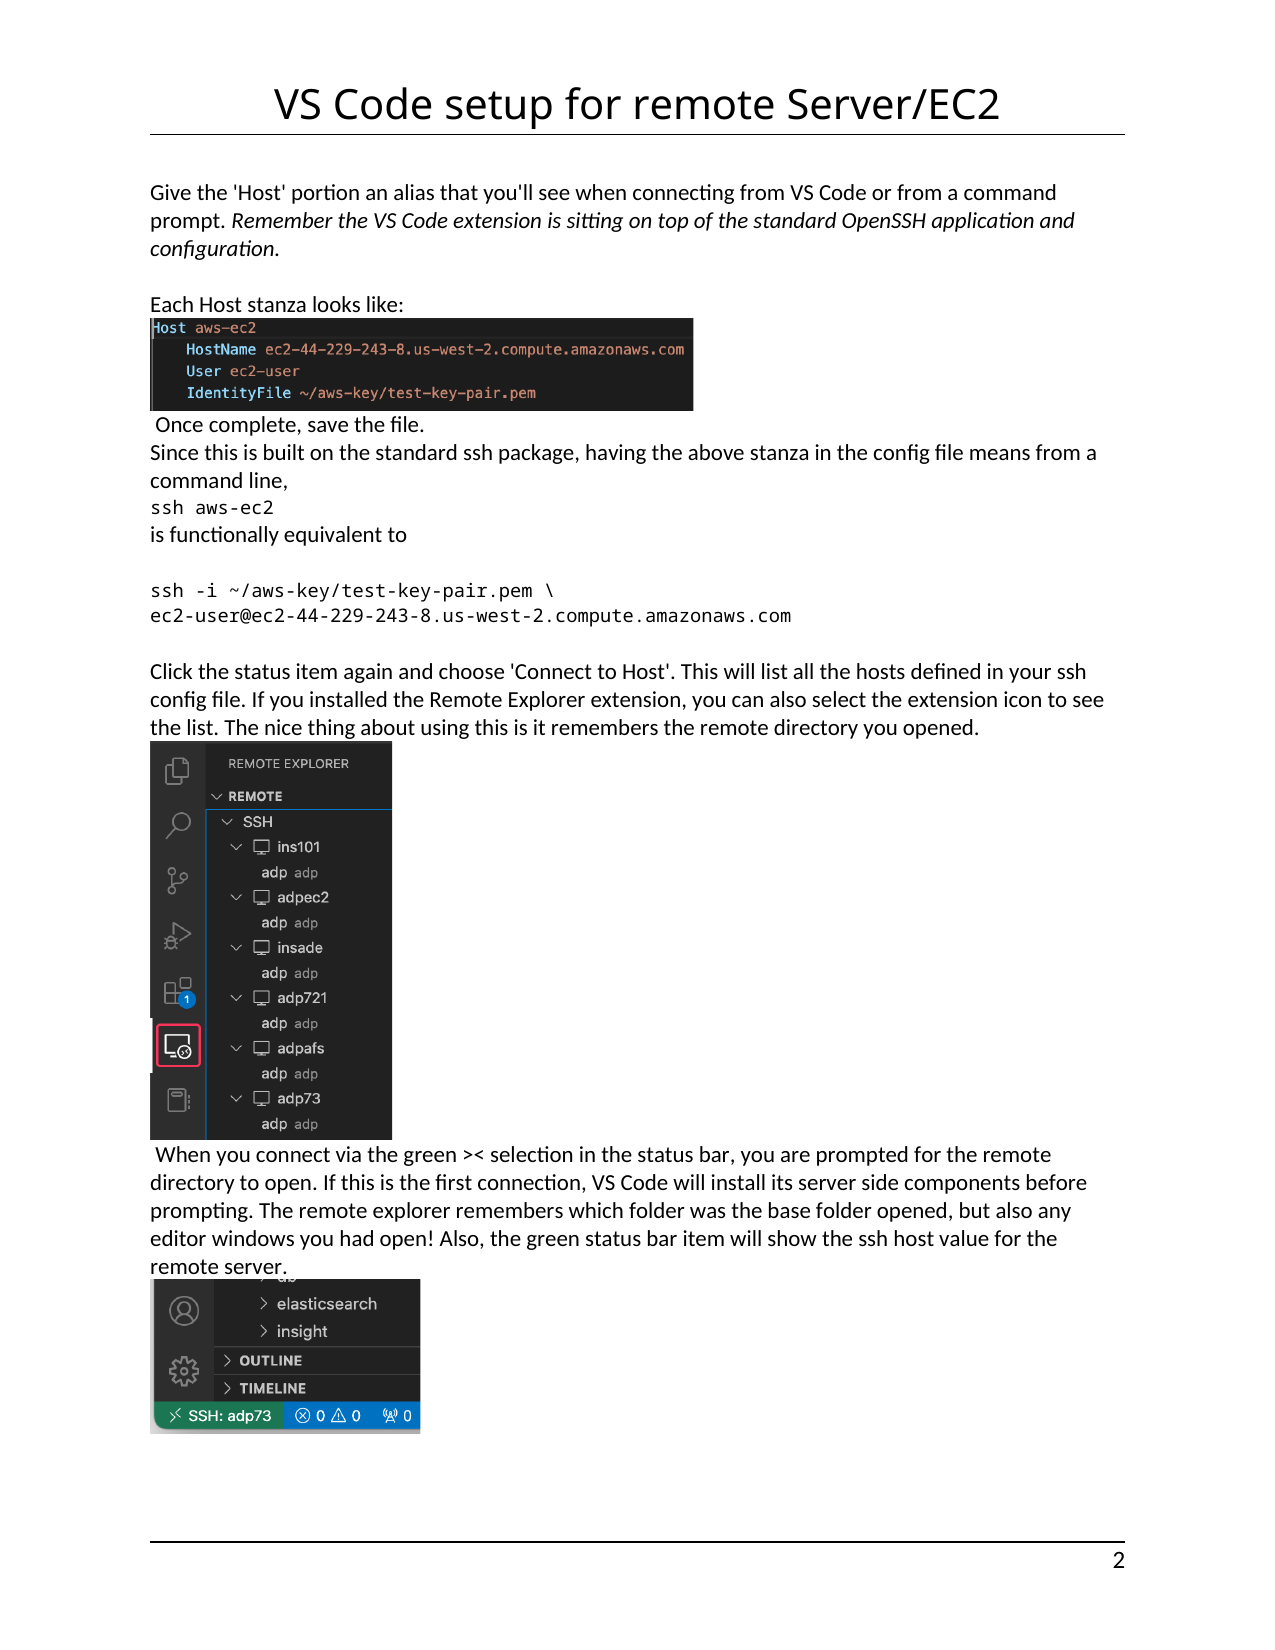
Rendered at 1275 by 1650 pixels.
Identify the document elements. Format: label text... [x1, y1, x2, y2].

text ec2-user@ec2-44-229-243-8.us-west-2.compute.amazonaws.com [150, 603, 1125, 628]
text is functionally equivalent to [150, 520, 1125, 548]
picture [150, 1279, 421, 1434]
text When you connect via the green >< selection in the status bar, you are prompted for the remote directory to open. If this is the first connection, VS Code will install its server side components before prompting. The remote explorer remembers which folder was the base folder opened, but also any editor windows you had open! Also, the green status bar item will show the ssh host value for the remote server. [150, 1140, 1125, 1280]
text Since this is built on the standard ssh package, having the above stanza in the config file means from a command line, [150, 438, 1125, 494]
text Give the 'Host' portion an alias that you'll see when connecting from VS Code or from a command prompt. Remember the VS Code extension is sitting on top of the standard OpenSSH application and configuration. [150, 178, 1125, 262]
text Each Host stanza looks like: [150, 290, 1125, 318]
picture [150, 318, 694, 411]
picture [150, 741, 393, 1140]
text Click the status item again and choose 'Connect to Host'. This will list all the hosts defined in your ssh config file. If you installed the Remote Explorer extension, you can also select the extension icon to see the list. The nice thing about using this is it remembers the remote directory you opened. [150, 657, 1125, 741]
text ssh -i ~/aws-key/test-key-pair.pem \ [150, 577, 1125, 603]
text Once complete, save the file. [150, 410, 1125, 438]
text ssh aws-ec2 [150, 494, 1125, 520]
